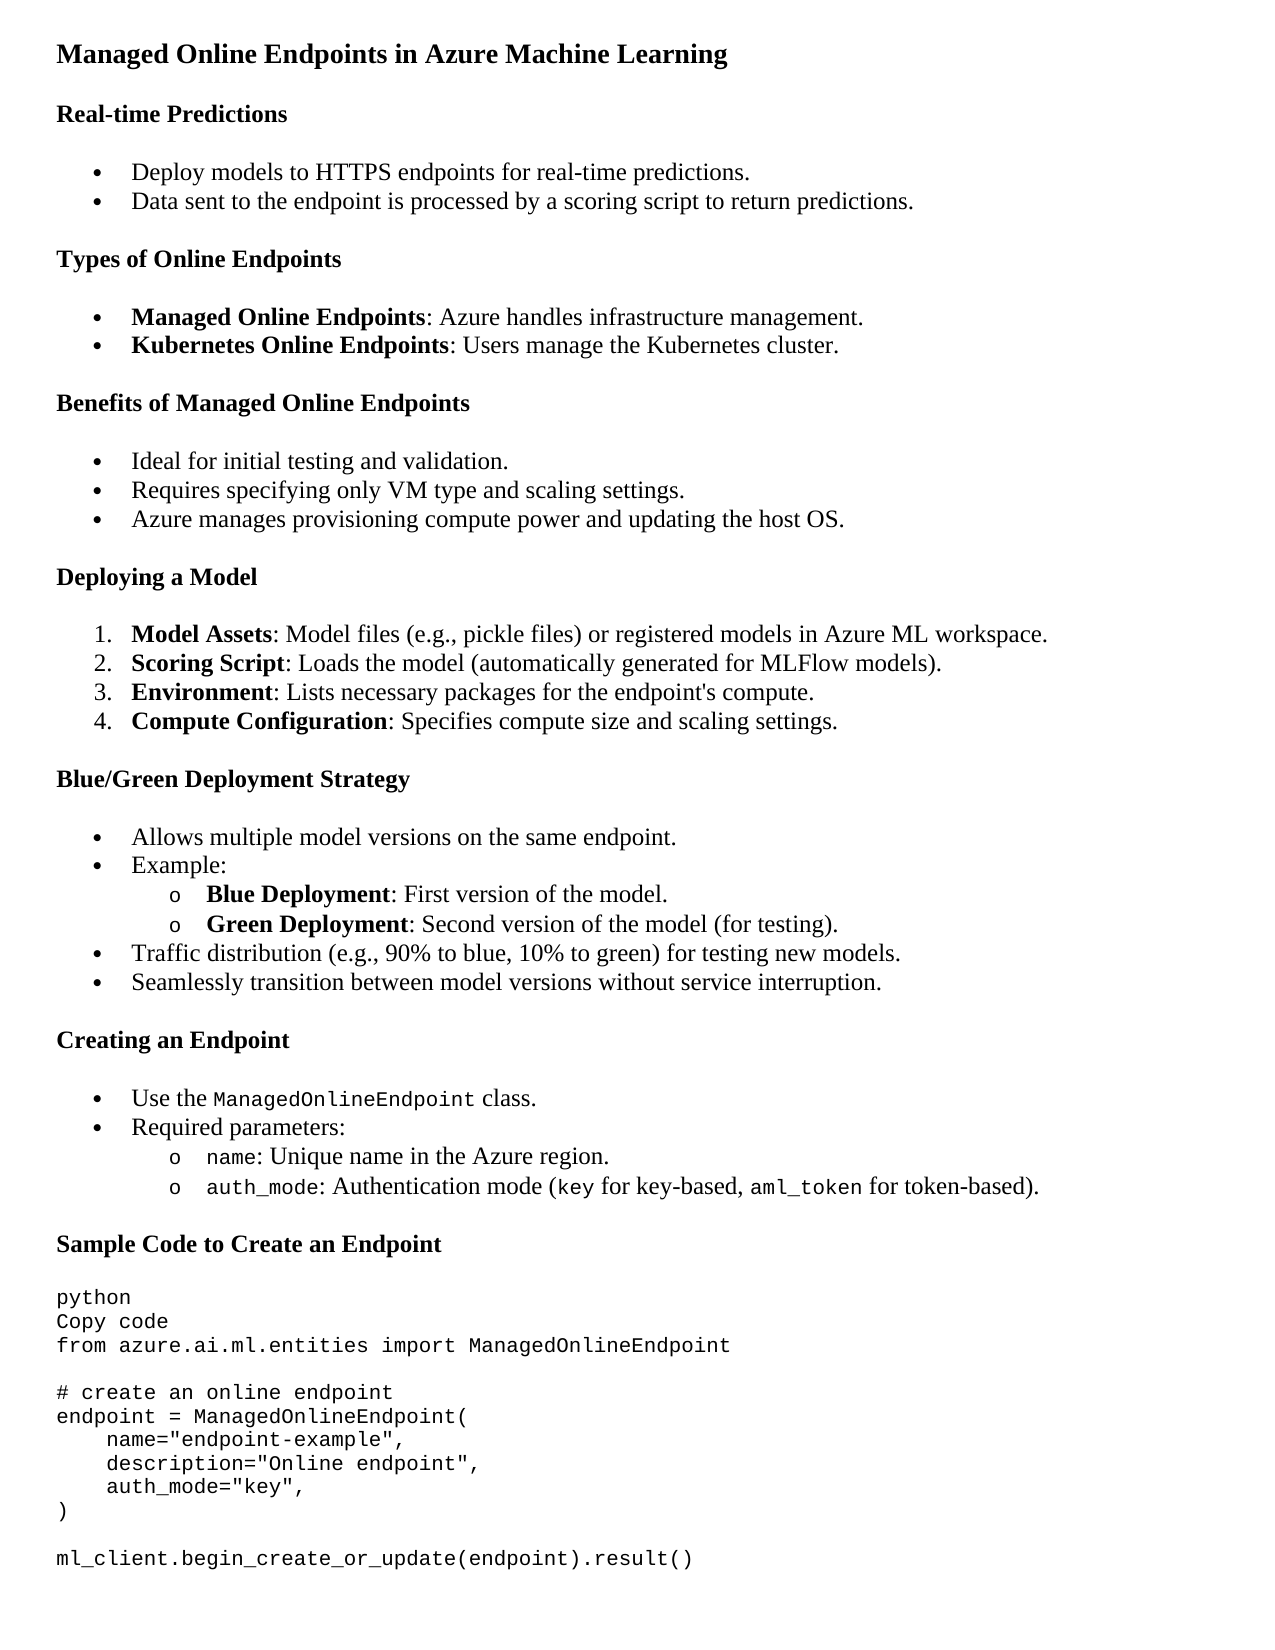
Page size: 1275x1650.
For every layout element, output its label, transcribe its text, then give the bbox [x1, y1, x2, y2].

list Allows multiple model versions on the same endpoint. [94, 822, 1228, 850]
list name: Unique name in the Azure region. [169, 1141, 1228, 1171]
list Ideal for initial testing and validation. [94, 446, 1228, 475]
text Blue/Green Deployment Strategy [56, 764, 1228, 792]
text Copy code [56, 1311, 1228, 1335]
text # create an online endpoint [56, 1382, 1228, 1406]
text Managed Online Endpoints in Azure Machine Learning [56, 37, 1228, 70]
text Deploying a Model [56, 562, 1228, 590]
list Managed Online Endpoints: Azure handles infrastructure management. [94, 302, 1228, 330]
text ) [56, 1500, 1228, 1524]
list Traffic distribution (e.g., 90% to blue, 10% to green) for testing new models. [94, 938, 1228, 967]
text from azure.ai.ml.entities import ManagedOnlineEndpoint [56, 1335, 1228, 1358]
text auth_mode="key", [56, 1477, 1228, 1500]
list Model Assets: Model files (e.g., pickle files) or registered models in Azure ML workspace. [94, 619, 1228, 648]
list Example: [94, 850, 1228, 879]
list Compute Configuration: Specifies compute size and scaling settings. [94, 706, 1228, 734]
list Kubernetes Online Endpoints: Users manage the Kubernetes cluster. [94, 330, 1228, 359]
list auth_mode: Authentication mode (key for key-based, aml_token for token-based). [169, 1171, 1228, 1200]
text python [56, 1287, 1228, 1311]
list Required parameters: [94, 1112, 1228, 1141]
list Green Deployment: Second version of the model (for testing). [169, 909, 1228, 938]
list Data sent to the endpoint is processed by a scoring script to return predictions. [94, 186, 1228, 214]
list Use the ManagedOnlineEndpoint class. [94, 1083, 1228, 1112]
text Types of Online Endpoints [56, 244, 1228, 272]
list Environment: Lists necessary packages for the endpoint's compute. [94, 677, 1228, 706]
text Benefits of Managed Online Endpoints [56, 388, 1228, 417]
text description="Online endpoint", [56, 1453, 1228, 1477]
list Scoring Script: Loads the model (automatically generated for MLFlow models). [94, 648, 1228, 677]
list Seamlessly transition between model versions without service interruption. [94, 967, 1228, 996]
text Sample Code to Create an Endpoint [56, 1229, 1228, 1258]
text name="endpoint-example", [56, 1429, 1228, 1453]
text Creating an Endpoint [56, 1025, 1228, 1054]
list Blue Deployment: First version of the model. [169, 879, 1228, 909]
list Azure manages provisioning compute power and updating the host OS. [94, 504, 1228, 532]
list Deploy models to HTTPS endpoints for real-time predictions. [94, 157, 1228, 186]
text ml_client.begin_create_or_update(endpoint).result() [56, 1547, 1228, 1571]
text endpoint = ManagedOnlineEndpoint( [56, 1406, 1228, 1429]
list Requires specifying only VM type and scaling settings. [94, 475, 1228, 504]
text Real-time Predictions [56, 99, 1228, 128]
